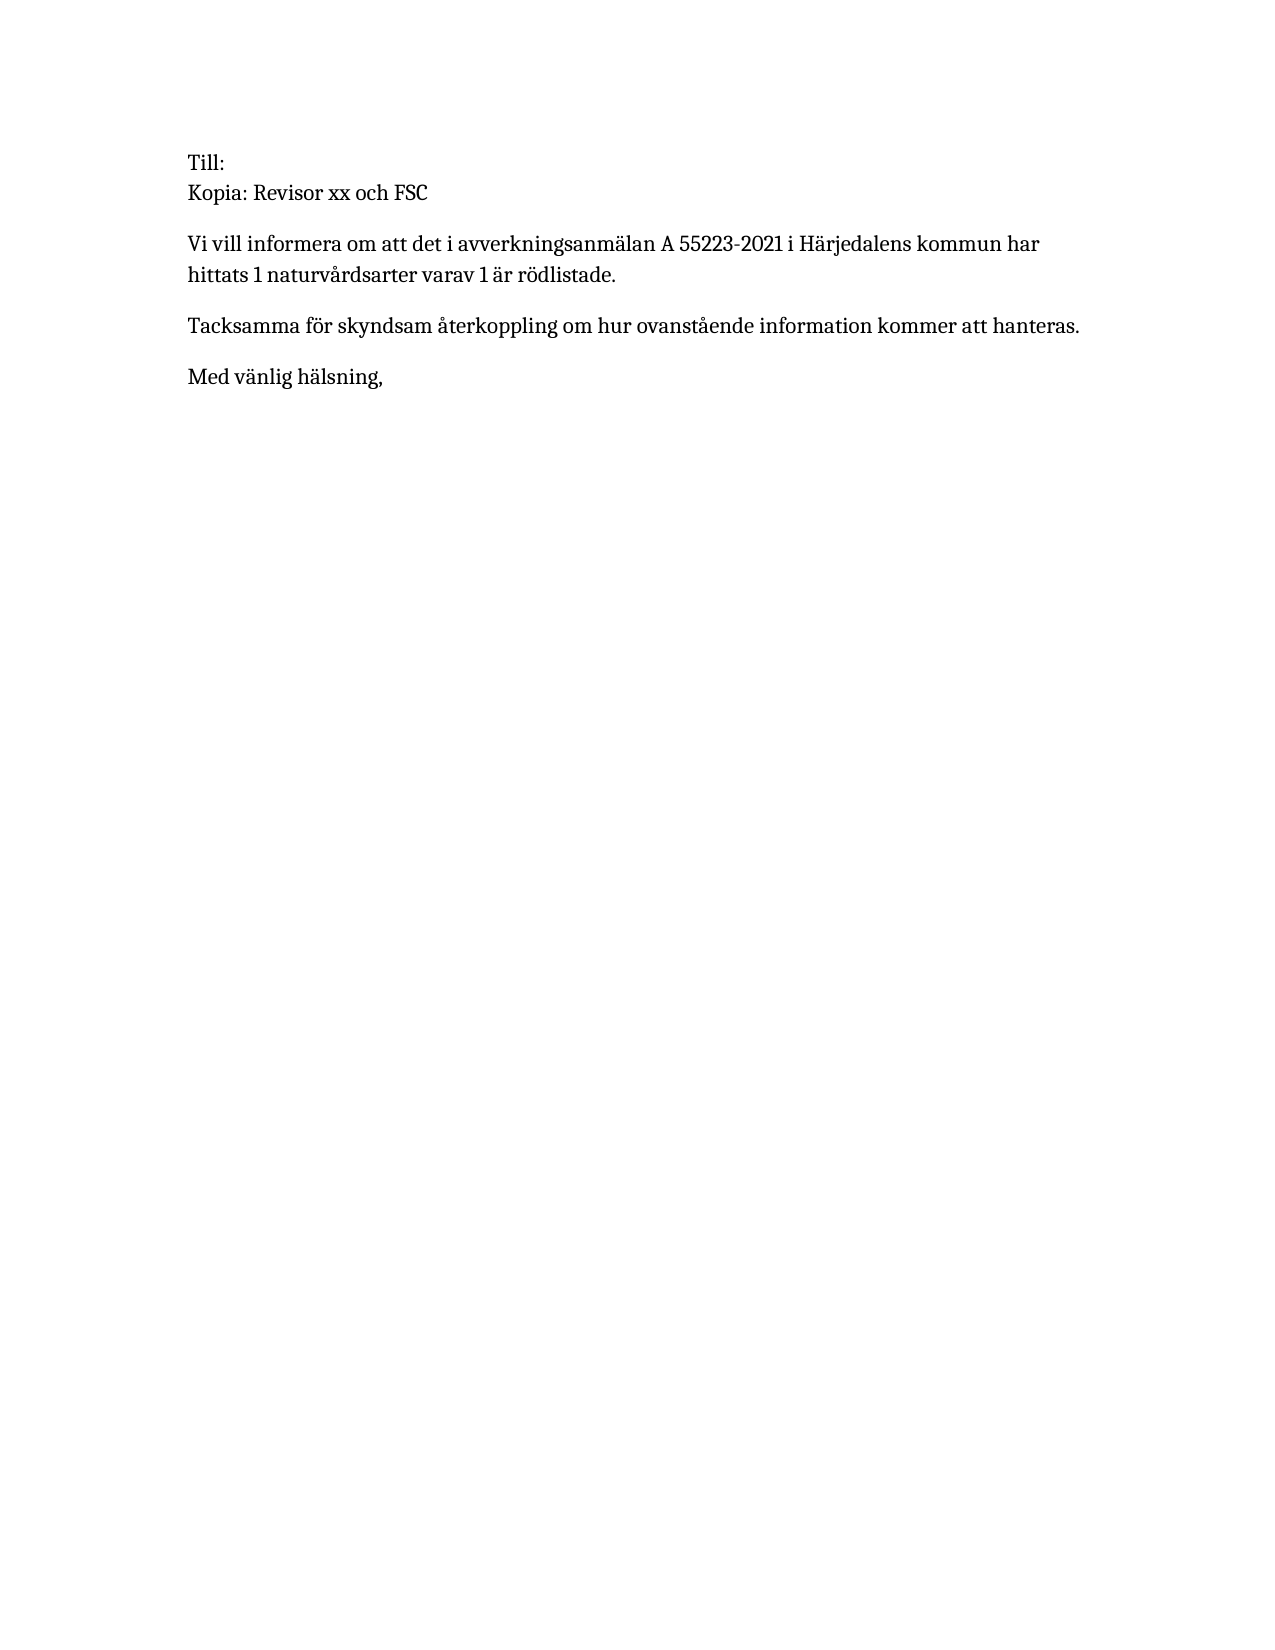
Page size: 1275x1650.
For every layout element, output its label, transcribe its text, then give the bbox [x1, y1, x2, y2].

text Vi vill informera om att det i avverkningsanmälan A 55223-2021 i Härjedalens kommun har hittats 1 naturvårdsarter varav 1 är rödlistade. [187, 231, 1087, 288]
text Till: Kopia: Revisor xx och FSC [187, 150, 1087, 207]
text Med vänlig hälsning, [187, 363, 1087, 420]
text Tacksamma för skyndsam återkoppling om hur ovanstående information kommer att hanteras. [187, 312, 1087, 339]
